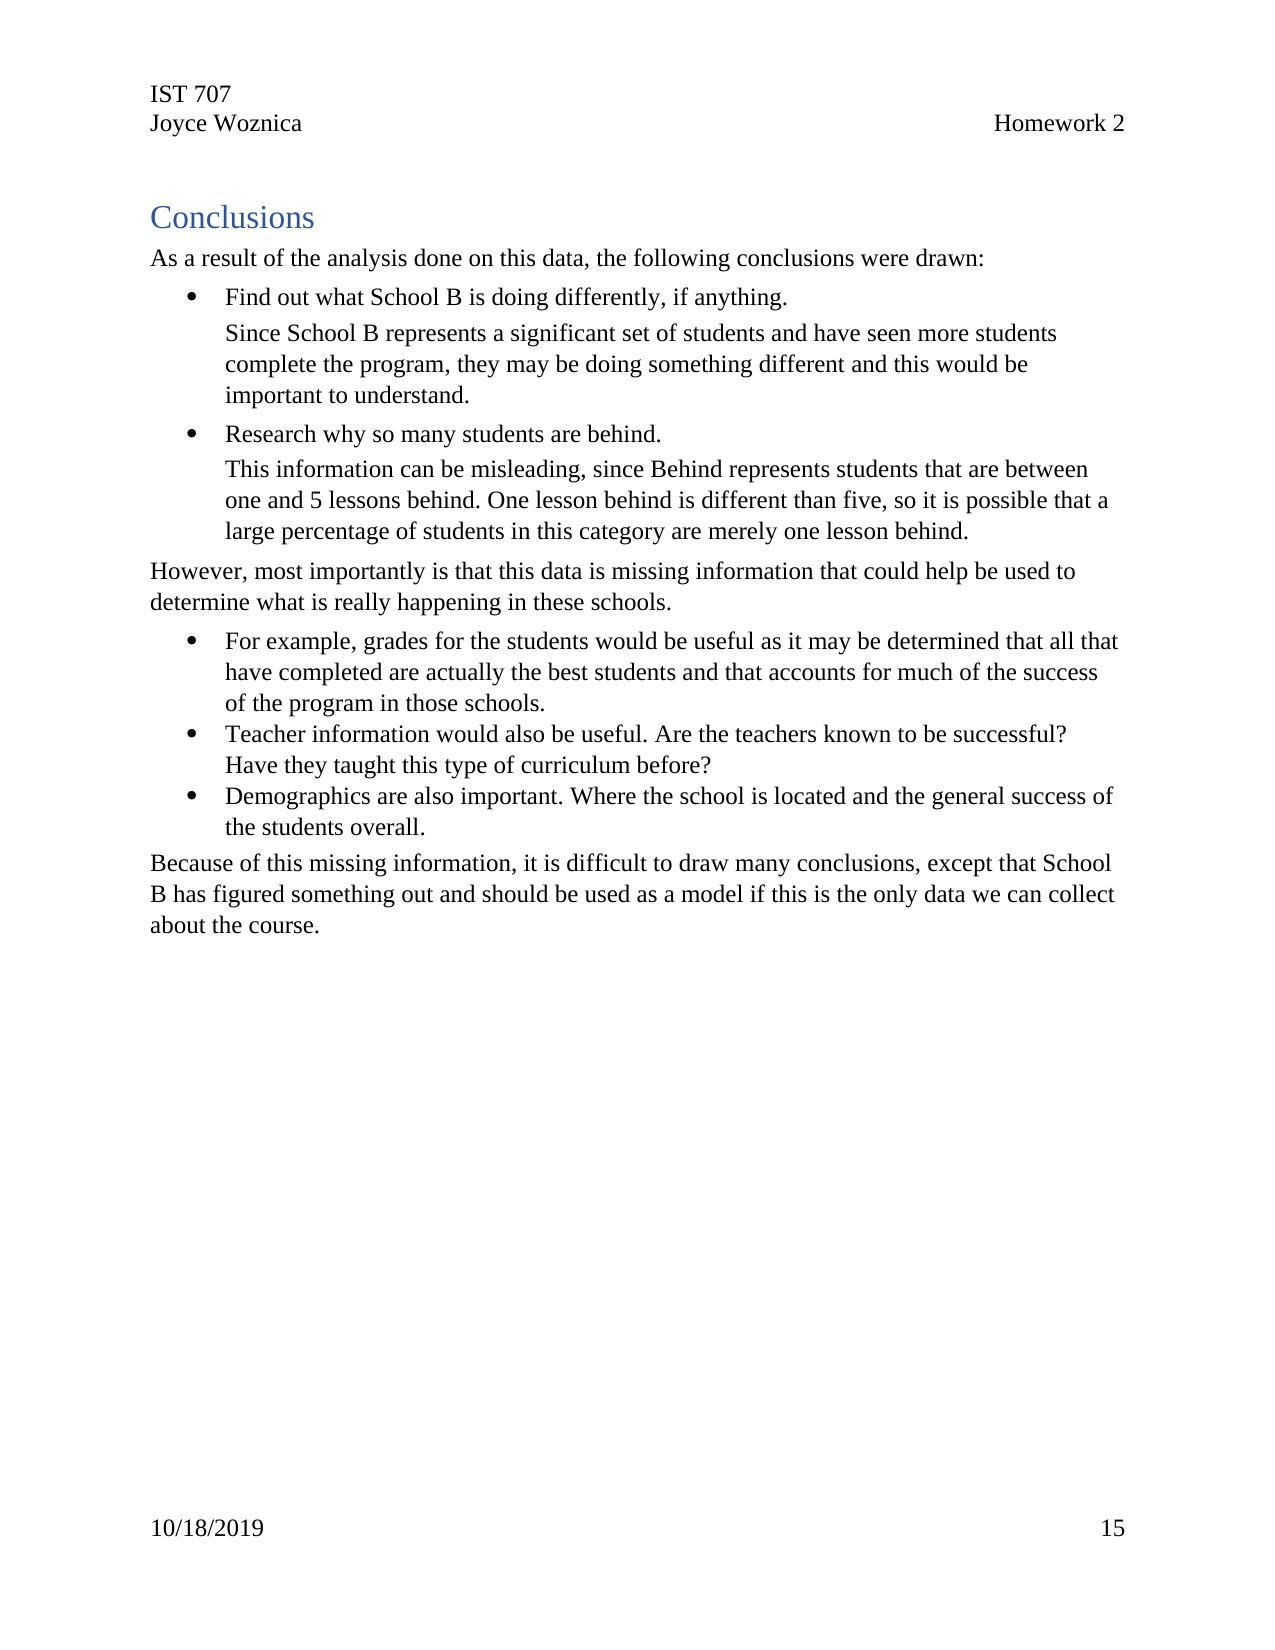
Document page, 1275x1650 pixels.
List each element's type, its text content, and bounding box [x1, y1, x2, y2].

text Because of this missing information, it is difficult to draw many conclusions, except that School B has figured something out and should be used as a model if this is the only data we can collect about the course. [150, 848, 1125, 938]
subtitle Conclusions [150, 197, 1125, 236]
text This information can be misleading, since Behind represents students that are between one and 5 lessons behind. One lesson behind is different than five, so it is possible that a large percentage of students in this category are merely one lesson behind. [225, 454, 1125, 545]
text However, most importantly is that this data is missing information that could help be used to determine what is really happening in these schools. [150, 556, 1125, 616]
list Find out what School B is doing differently, if anything. [187, 282, 1125, 311]
text As a result of the analysis done on this data, the following conclusions were drawn: [150, 243, 1125, 272]
text Since School B represents a significant set of students and have seen more students complete the program, they may be doing something different and this would be important to understand. [225, 318, 1125, 408]
list Teacher information would also be useful. Are the teachers known to be successful? Have they taught this type of curriculum before? [187, 719, 1125, 779]
list For example, grades for the students would be useful as it may be determined that all that have completed are actually the best students and that accounts for much of the success of the program in those schools. [187, 626, 1125, 717]
list Demographics are also important. Where the school is located and the general success of the students overall. [187, 781, 1125, 841]
list Research why so many students are behind. [187, 419, 1125, 448]
